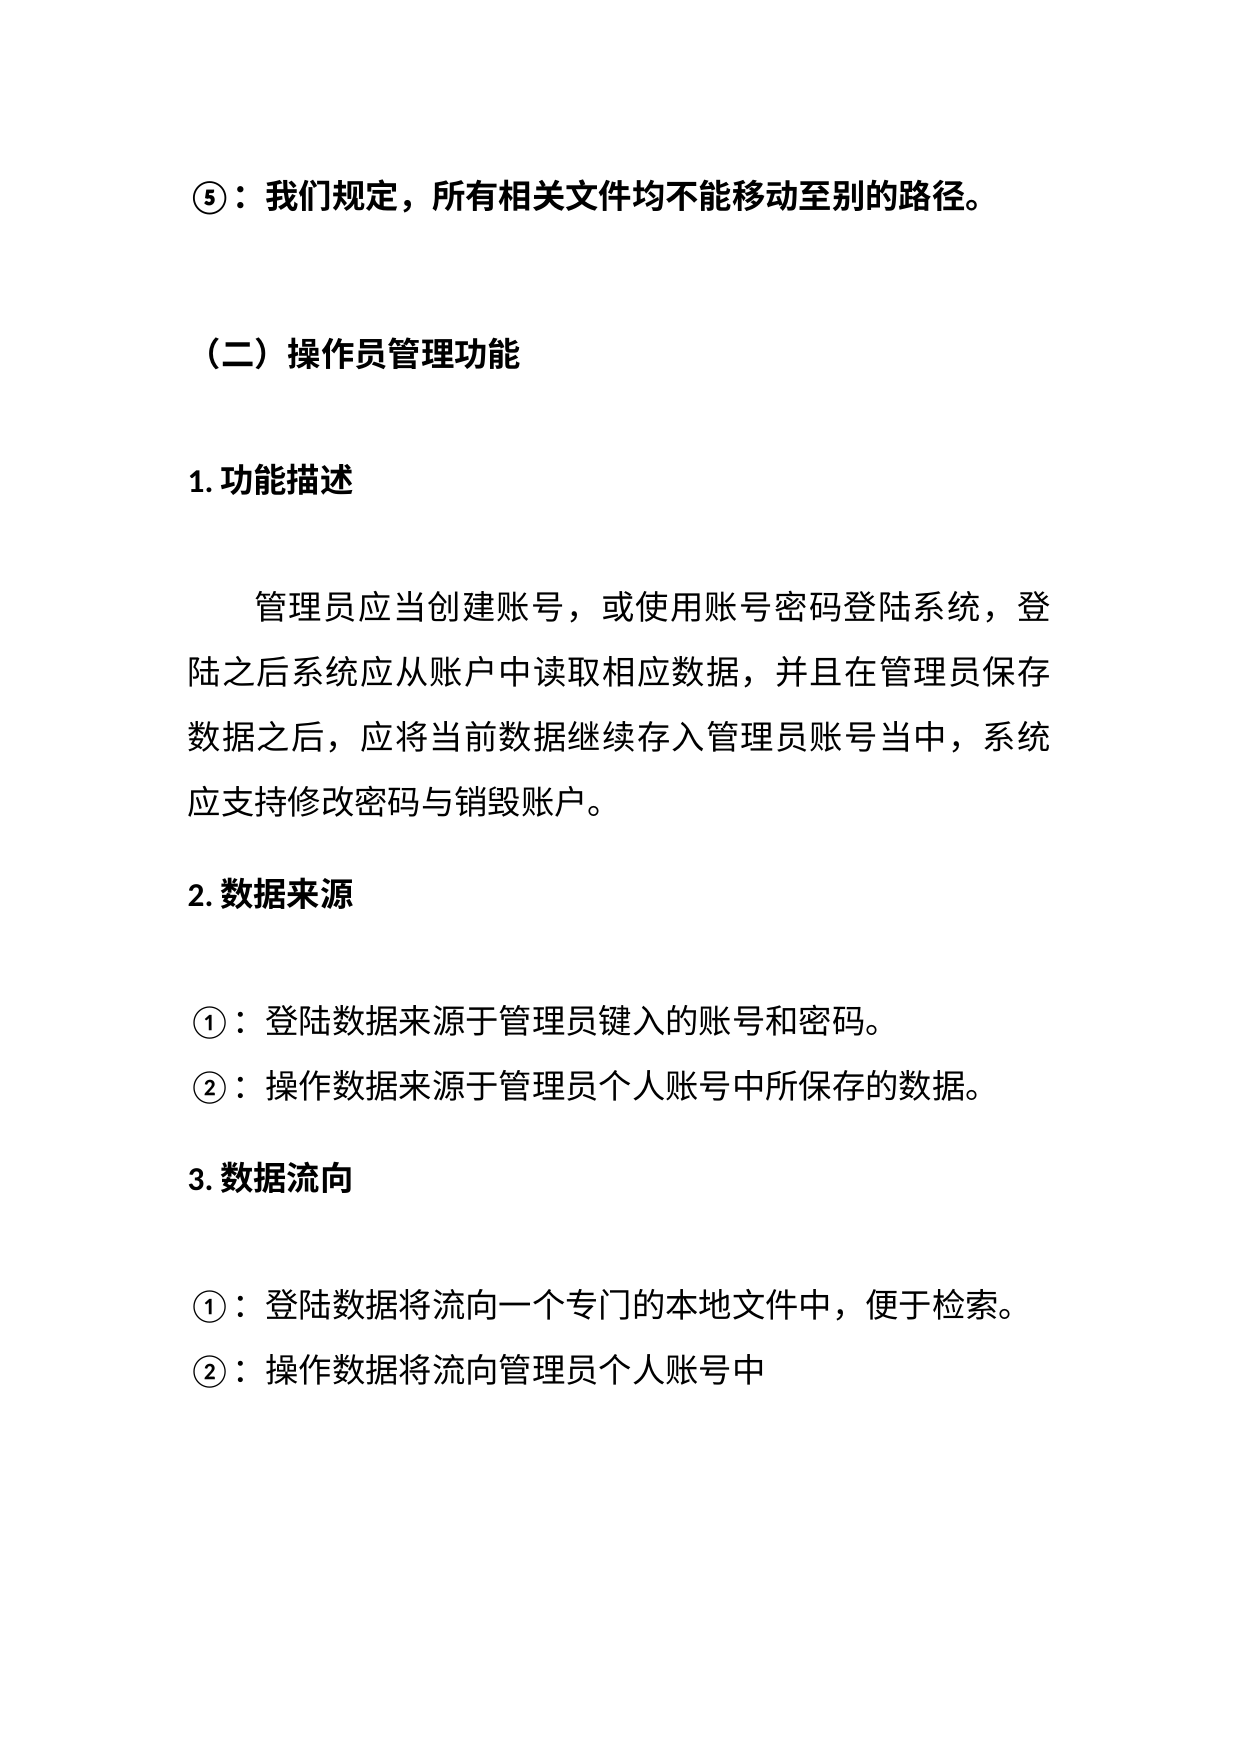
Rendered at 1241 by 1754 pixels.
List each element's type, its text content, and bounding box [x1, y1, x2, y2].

list ①：登陆数据将流向一个专门的本地文件中，便于检索。 [187, 1270, 1053, 1335]
subtitle 操作员管理功能 [187, 319, 1053, 384]
text ①：登陆数据来源于管理员键入的账号和密码。 [187, 986, 1053, 1051]
list ⑤：我们规定，所有相关文件均不能移动至别的路径。 [187, 162, 1053, 227]
list 管理员应当创建账号，或使用账号密码登陆系统，登陆之后系统应从账户中读取相应数据，并且在管理员保存数据之后，应将当前数据继续存入管理员账号当中，系统应支持修改密码与销毁账户。 [187, 573, 1053, 833]
subtitle 功能描述 [187, 446, 1053, 511]
subtitle 数据流向 [187, 1143, 1053, 1208]
subtitle 数据来源 [187, 860, 1053, 925]
list ②：操作数据将流向管理员个人账号中 [187, 1335, 1053, 1400]
text ②：操作数据来源于管理员个人账号中所保存的数据。 [187, 1051, 1053, 1116]
